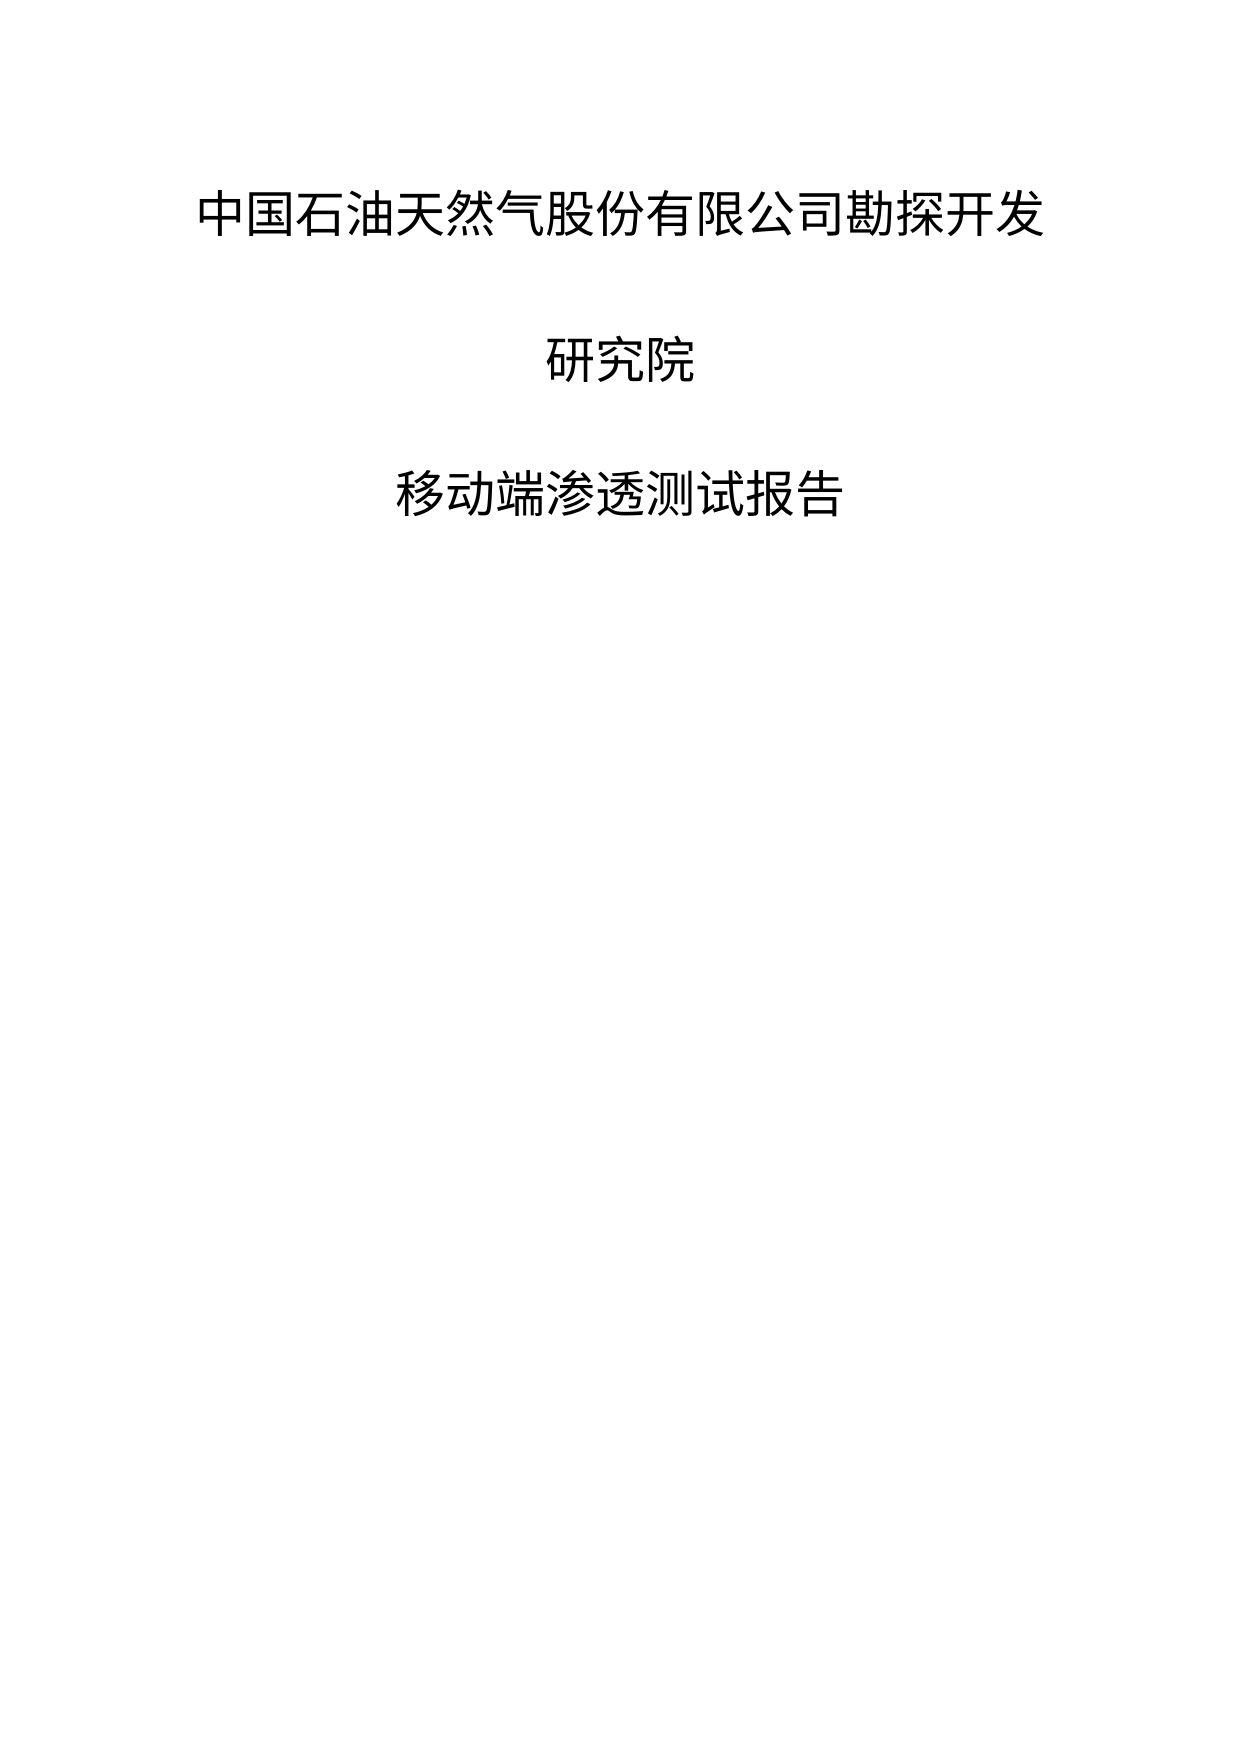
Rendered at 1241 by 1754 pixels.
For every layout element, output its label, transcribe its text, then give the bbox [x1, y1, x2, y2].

text 中国石油天然气股份有限公司勘探开发研究院 [187, 162, 1053, 406]
text 移动端渗透测试报告 [187, 442, 1053, 539]
